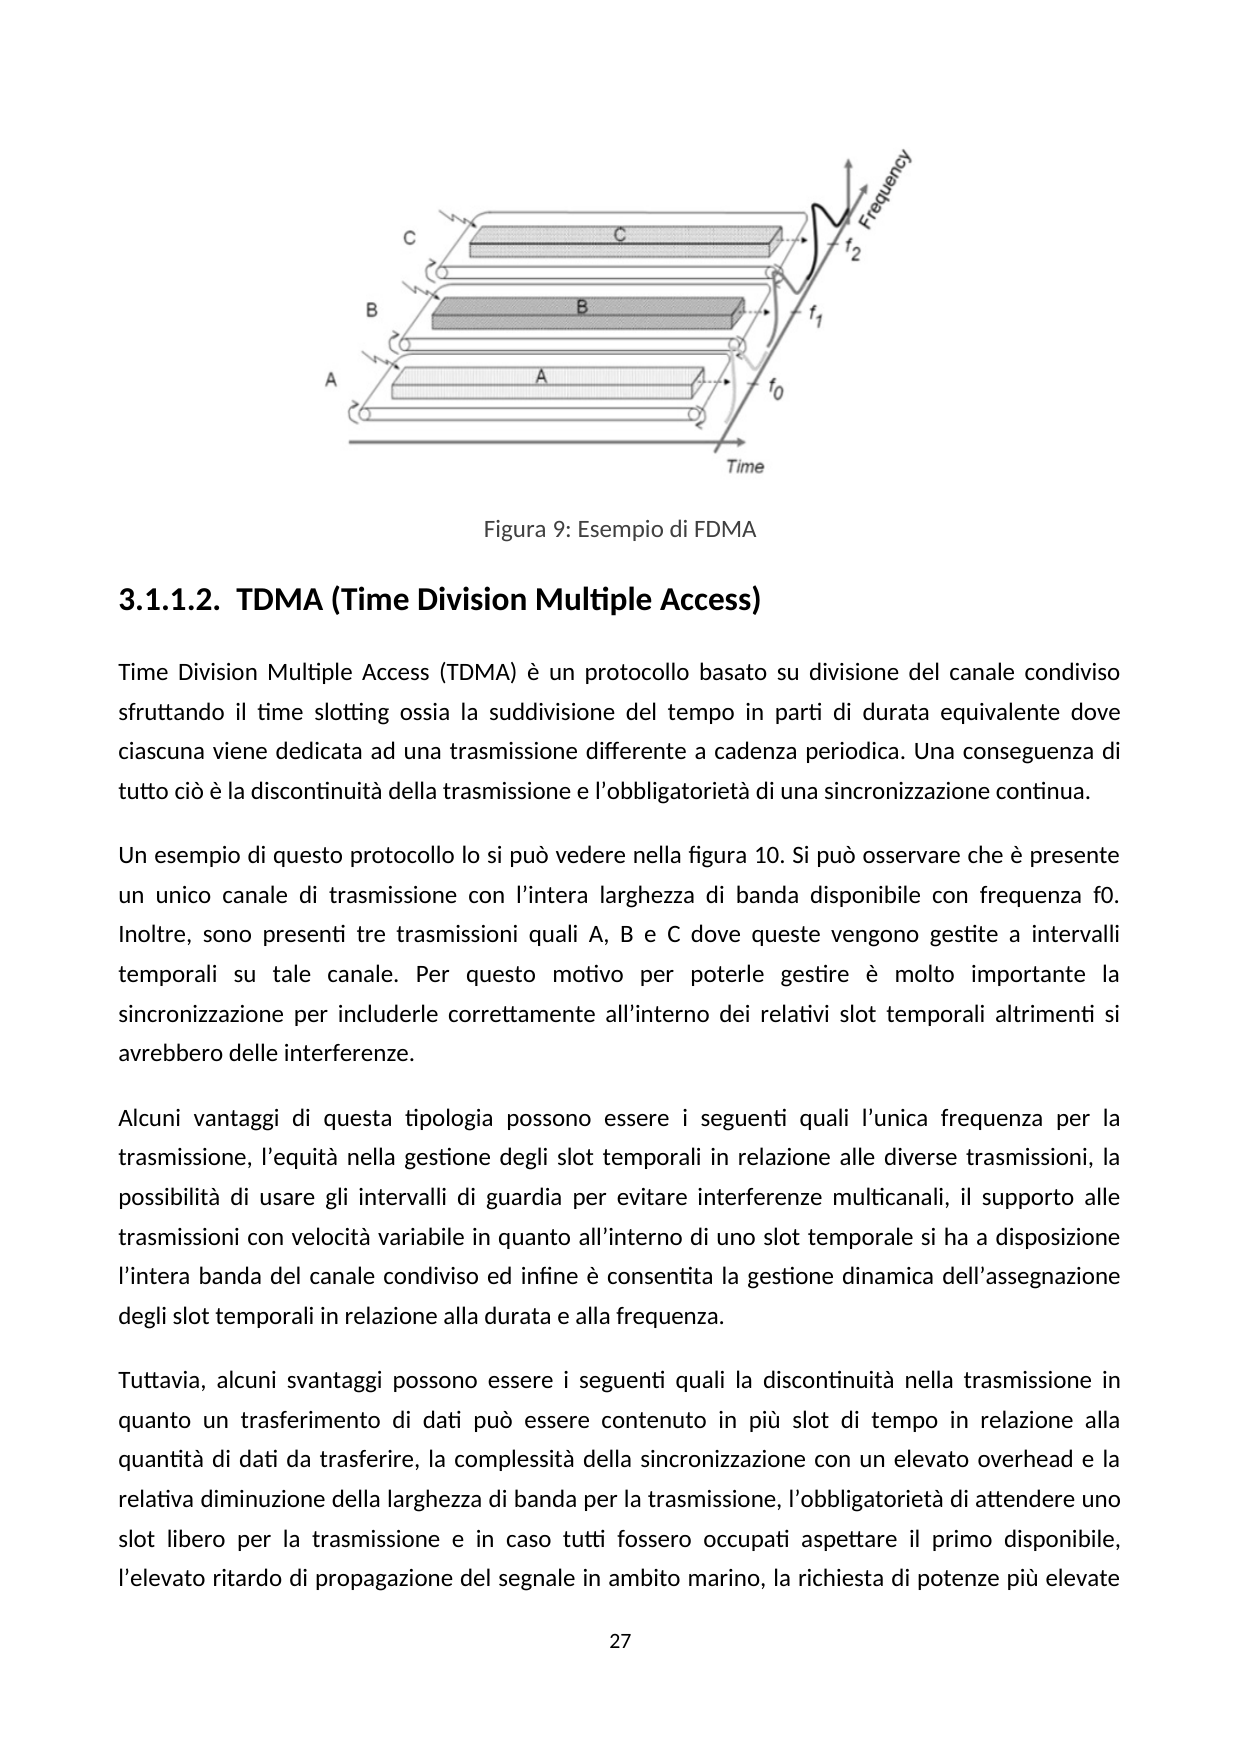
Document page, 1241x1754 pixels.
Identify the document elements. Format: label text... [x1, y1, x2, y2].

list TDMA (Time Division Multiple Access) [118, 578, 1122, 619]
text Time Division Multiple Access (TDMA) è un protocollo basato su divisione del canale condiviso sfruttando il time slotting ossia la suddivisione del tempo in parti di durata equivalente dove ciascuna viene dedicata ad una trasmissione differente a cadenza periodica. Una conseguenza di tutto ciò è la discontinuità della trasmissione e l’obbligatorietà di una sincronizzazione continua. [118, 656, 1122, 805]
text Un esempio di questo protocollo lo si può vedere nella figura 10. Si può osservare che è presente un unico canale di trasmissione con l’intera larghezza di banda disponibile con frequenza f0. Inoltre, sono presenti tre trasmissioni quali A, B e C dove queste vengono gestite a intervalli temporali su tale canale. Per questo motivo per poterle gestire è molto importante la sincronizzazione per includerle correttamente all’interno dei relativi slot temporali altrimenti si avrebbero delle interferenze. [118, 839, 1122, 1068]
text Figura 9: Esempio di FDMA [118, 513, 1122, 544]
picture [323, 147, 917, 481]
